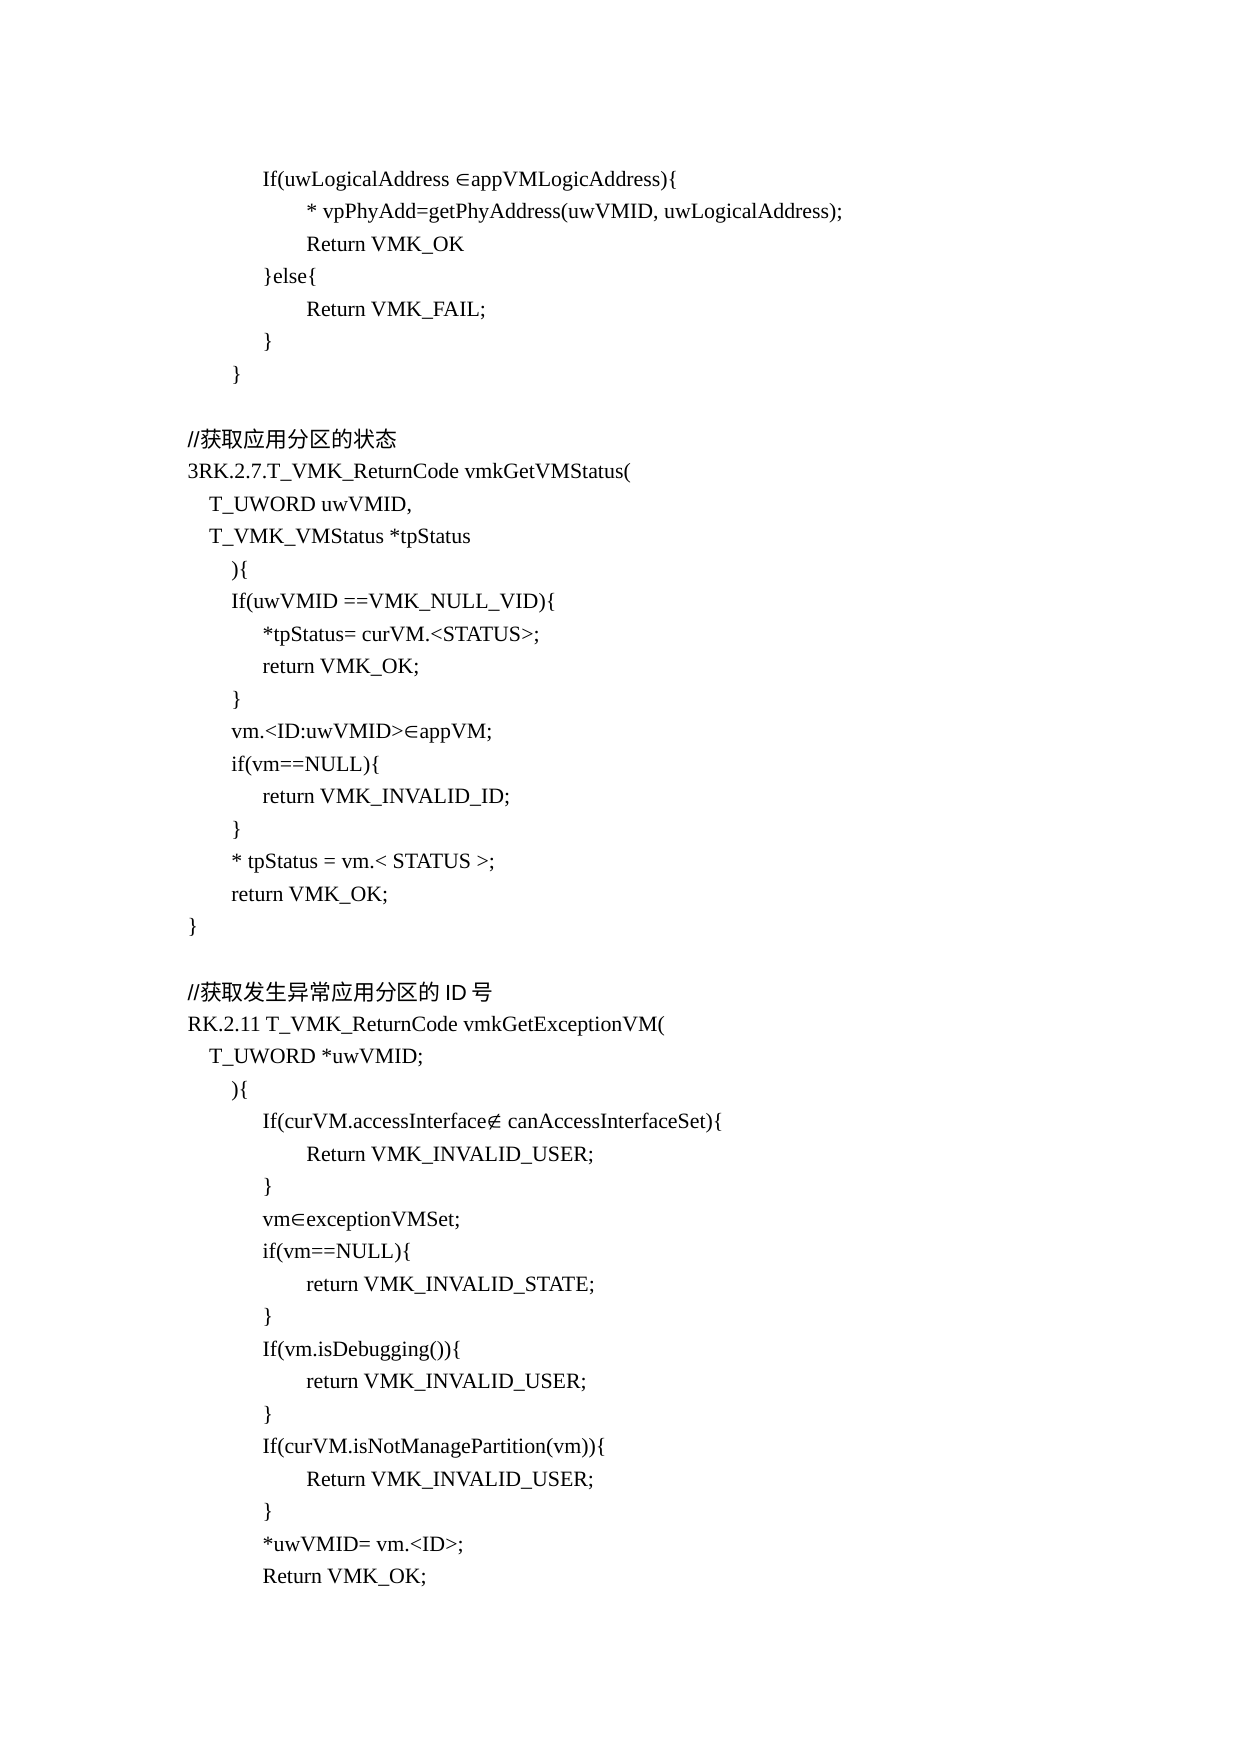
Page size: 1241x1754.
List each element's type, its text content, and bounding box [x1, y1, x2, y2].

text If(uwLogicalAddress appVMLogicAddress){ [219, 162, 1106, 194]
text if(vm==NULL){ [219, 1234, 1106, 1267]
text 3RK.2.7.T_VMK_ReturnCode vmkGetVMStatus( [187, 454, 1106, 487]
text } [219, 1397, 1106, 1429]
text T_VMK_VMStatus *tpStatus [187, 519, 1106, 552]
text } [219, 324, 1106, 357]
text return VMK_OK; [187, 649, 1106, 682]
text T_UWORD uwVMID, [187, 487, 1106, 519]
text * vpPhyAdd=getPhyAddress(uwVMID, uwLogicalAddress); [219, 194, 1106, 227]
text ){ [187, 1072, 1106, 1104]
text vm.<ID:uwVMID>appVM; [187, 714, 1106, 747]
text //获取应用分区的状态 [187, 422, 1106, 454]
text Return VMK_OK [219, 227, 1106, 259]
text return VMK_OK; [187, 877, 1106, 909]
text if(vm==NULL){ [187, 747, 1106, 779]
text * tpStatus = vm.< STATUS >; [187, 844, 1106, 877]
text } [219, 1299, 1106, 1332]
text } [219, 1494, 1106, 1527]
text } [187, 812, 1106, 844]
text ){ [187, 552, 1106, 584]
text Return VMK_INVALID_USER; [187, 1137, 1106, 1169]
text }else{ [219, 259, 1106, 292]
text If(vm.isDebugging()){ [219, 1332, 1106, 1364]
text return VMK_INVALID_ID; [187, 779, 1106, 812]
text //获取发生异常应用分区的ID号 [187, 974, 1106, 1007]
text } [187, 357, 1106, 389]
text If(curVM.accessInterface canAccessInterfaceSet){ [187, 1104, 1106, 1137]
text RK.2.11 T_VMK_ReturnCode vmkGetExceptionVM( [187, 1007, 1106, 1039]
text If(curVM.isNotManagePartition(vm)){ [219, 1429, 1106, 1462]
text } [219, 1169, 1106, 1202]
text T_UWORD *uwVMID; [187, 1039, 1106, 1072]
text Return VMK_FAIL; [219, 292, 1106, 324]
text vmexceptionVMSet; [219, 1202, 1106, 1234]
text return VMK_INVALID_USER; [219, 1364, 1106, 1397]
text If(uwVMID ==VMK_NULL_VID){ [187, 584, 1106, 617]
text Return VMK_OK; [219, 1559, 1106, 1592]
text *uwVMID= vm.<ID>; [219, 1527, 1106, 1559]
text *tpStatus= curVM.<STATUS>; [187, 617, 1106, 649]
text return VMK_INVALID_STATE; [219, 1267, 1106, 1299]
text Return VMK_INVALID_USER; [219, 1462, 1106, 1494]
text } [187, 682, 1106, 714]
text } [187, 909, 1106, 942]
